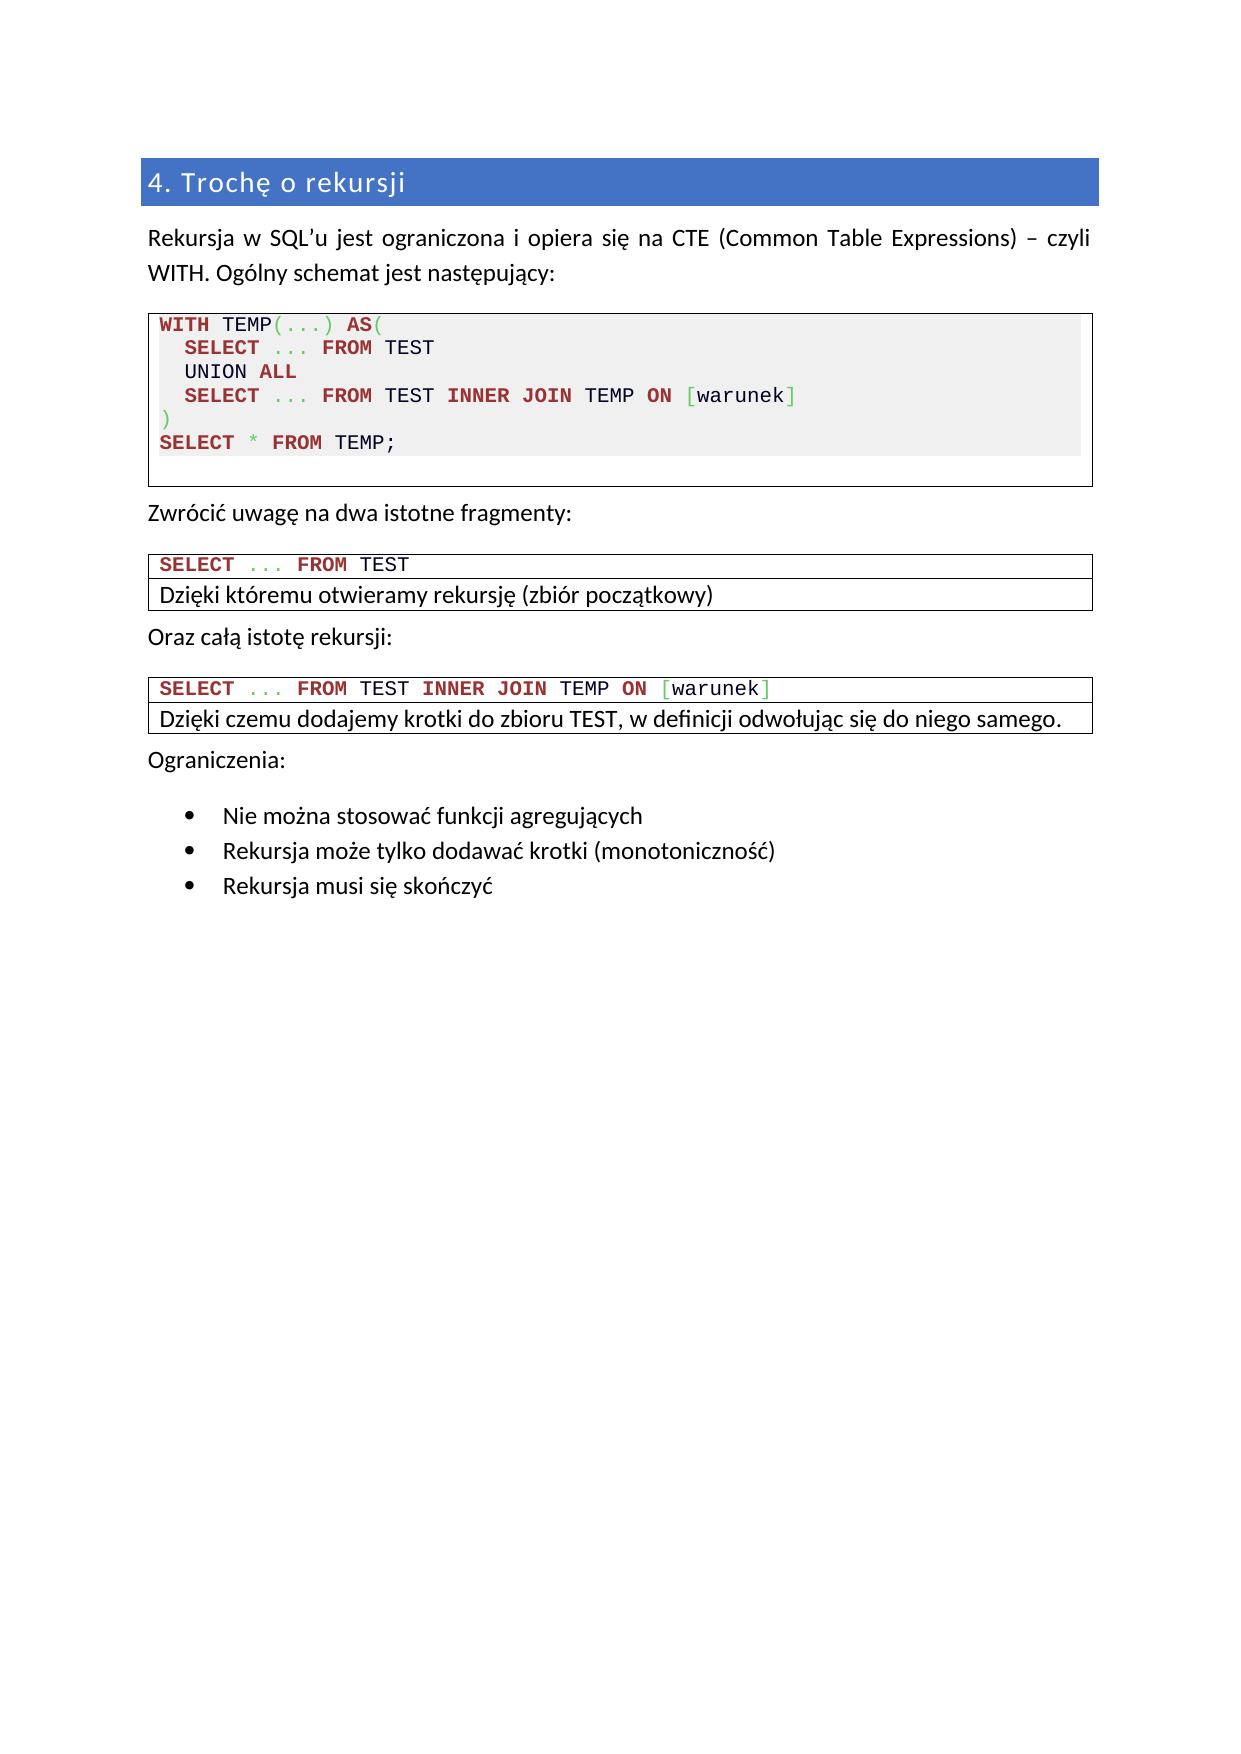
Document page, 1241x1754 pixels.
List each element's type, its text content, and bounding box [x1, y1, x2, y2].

table_header SELECT ... FROM TEST [149, 555, 1092, 578]
list Rekursja musi się skończyć [185, 871, 1093, 901]
table_cell Dzięki któremu otwieramy rekursję (zbiór początkowy) [149, 579, 1092, 610]
table_header WITH TEMP(...) AS( SELECT ... FROM TEST UNION ALL SELECT ... FROM TEST INNER JOIN TEMP ON [warunek] ) SELECT * FROM TEMP; [149, 314, 1092, 486]
table_cell Dzięki czemu dodajemy krotki do zbioru TEST, w definicji odwołując się do niego samego. [149, 703, 1092, 733]
table_header SELECT ... FROM TEST INNER JOIN TEMP ON [warunek] [149, 678, 1092, 702]
text Ograniczenia: [148, 745, 1093, 775]
text Rekursja w SQL’u jest ograniczona i opiera się na CTE (Common Table Expressions) – czyli WITH. Ogólny schemat jest następujący: [148, 222, 1093, 287]
text Oraz całą istotę rekursji: [148, 621, 1093, 652]
subtitle 4. Trochę o rekursji [148, 164, 1093, 200]
list Nie można stosować funkcji agregujących [185, 801, 1093, 831]
text Zwrócić uwagę na dwa istotne fragmenty: [148, 498, 1093, 528]
list Rekursja może tylko dodawać krotki (monotoniczność) [185, 836, 1093, 866]
